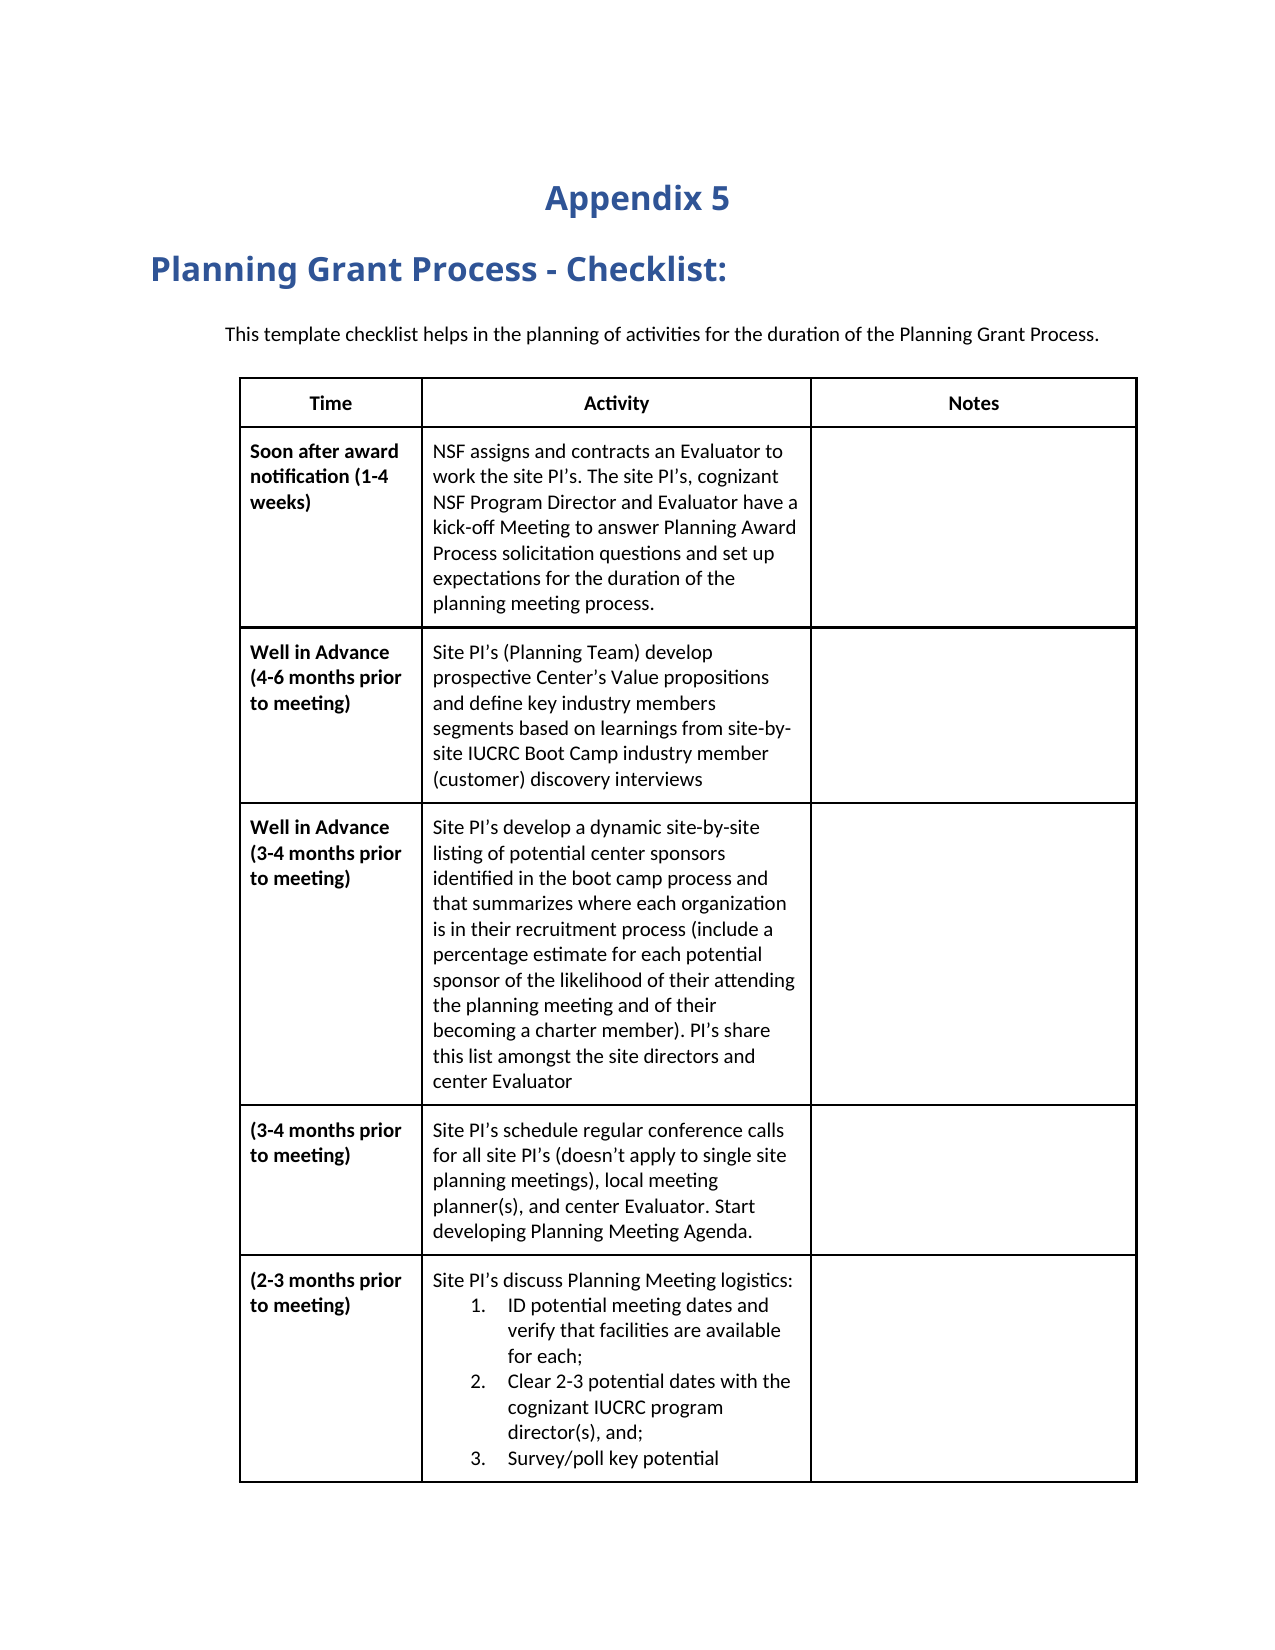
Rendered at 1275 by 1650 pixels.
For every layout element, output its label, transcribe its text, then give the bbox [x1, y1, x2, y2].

table_cell [812, 428, 1135, 626]
subtitle Appendix 5 [150, 175, 1125, 220]
table_cell [812, 804, 1135, 1104]
subtitle Planning Grant Process - Checklist: [150, 245, 1125, 291]
table_cell Well in Advance (4-6 months prior to meeting) [241, 629, 421, 802]
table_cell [241, 1256, 421, 1481]
table_header Activity [423, 379, 810, 426]
table_header Notes [812, 379, 1135, 426]
table_cell Soon after award notification (1-4 weeks) [241, 428, 421, 626]
table_cell Site PI’s (Planning Team) develop prospective Center’s Value propositions and define key industry members segments based on learnings from site-by-site IUCRC Boot Camp industry member (customer) discovery interviews [423, 629, 810, 802]
table_cell [812, 1106, 1135, 1254]
table_cell (3-4 months prior to meeting) [241, 1106, 421, 1254]
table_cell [423, 1256, 810, 1481]
table_cell [812, 1256, 1135, 1481]
table_cell [812, 629, 1135, 802]
table_header Time [241, 379, 421, 426]
table_cell NSF assigns and contracts an Evaluator to work the site PI’s. The site PI’s, cognizant NSF Program Director and Evaluator have a kick-off Meeting to answer Planning Award Process solicitation questions and set up expectations for the duration of the planning meeting process. [423, 428, 810, 626]
table_cell Site PI’s schedule regular conference calls for all site PI’s (doesn’t apply to single site planning meetings), local meeting planner(s), and center Evaluator. Start developing Planning Meeting Agenda. [423, 1106, 810, 1254]
table_cell Site PI’s develop a dynamic site-by-site listing of potential center sponsors identified in the boot camp process and that summarizes where each organization is in their recruitment process (include a percentage estimate for each potential sponsor of the likelihood of their attending the planning meeting and of their becoming a charter member). PI’s share this list amongst the site directors and center Evaluator [423, 804, 810, 1104]
text This template checklist helps in the planning of activities for the duration of the Planning Grant Process. [225, 321, 1125, 347]
table_cell Well in Advance (3-4 months prior to meeting) [241, 804, 421, 1104]
